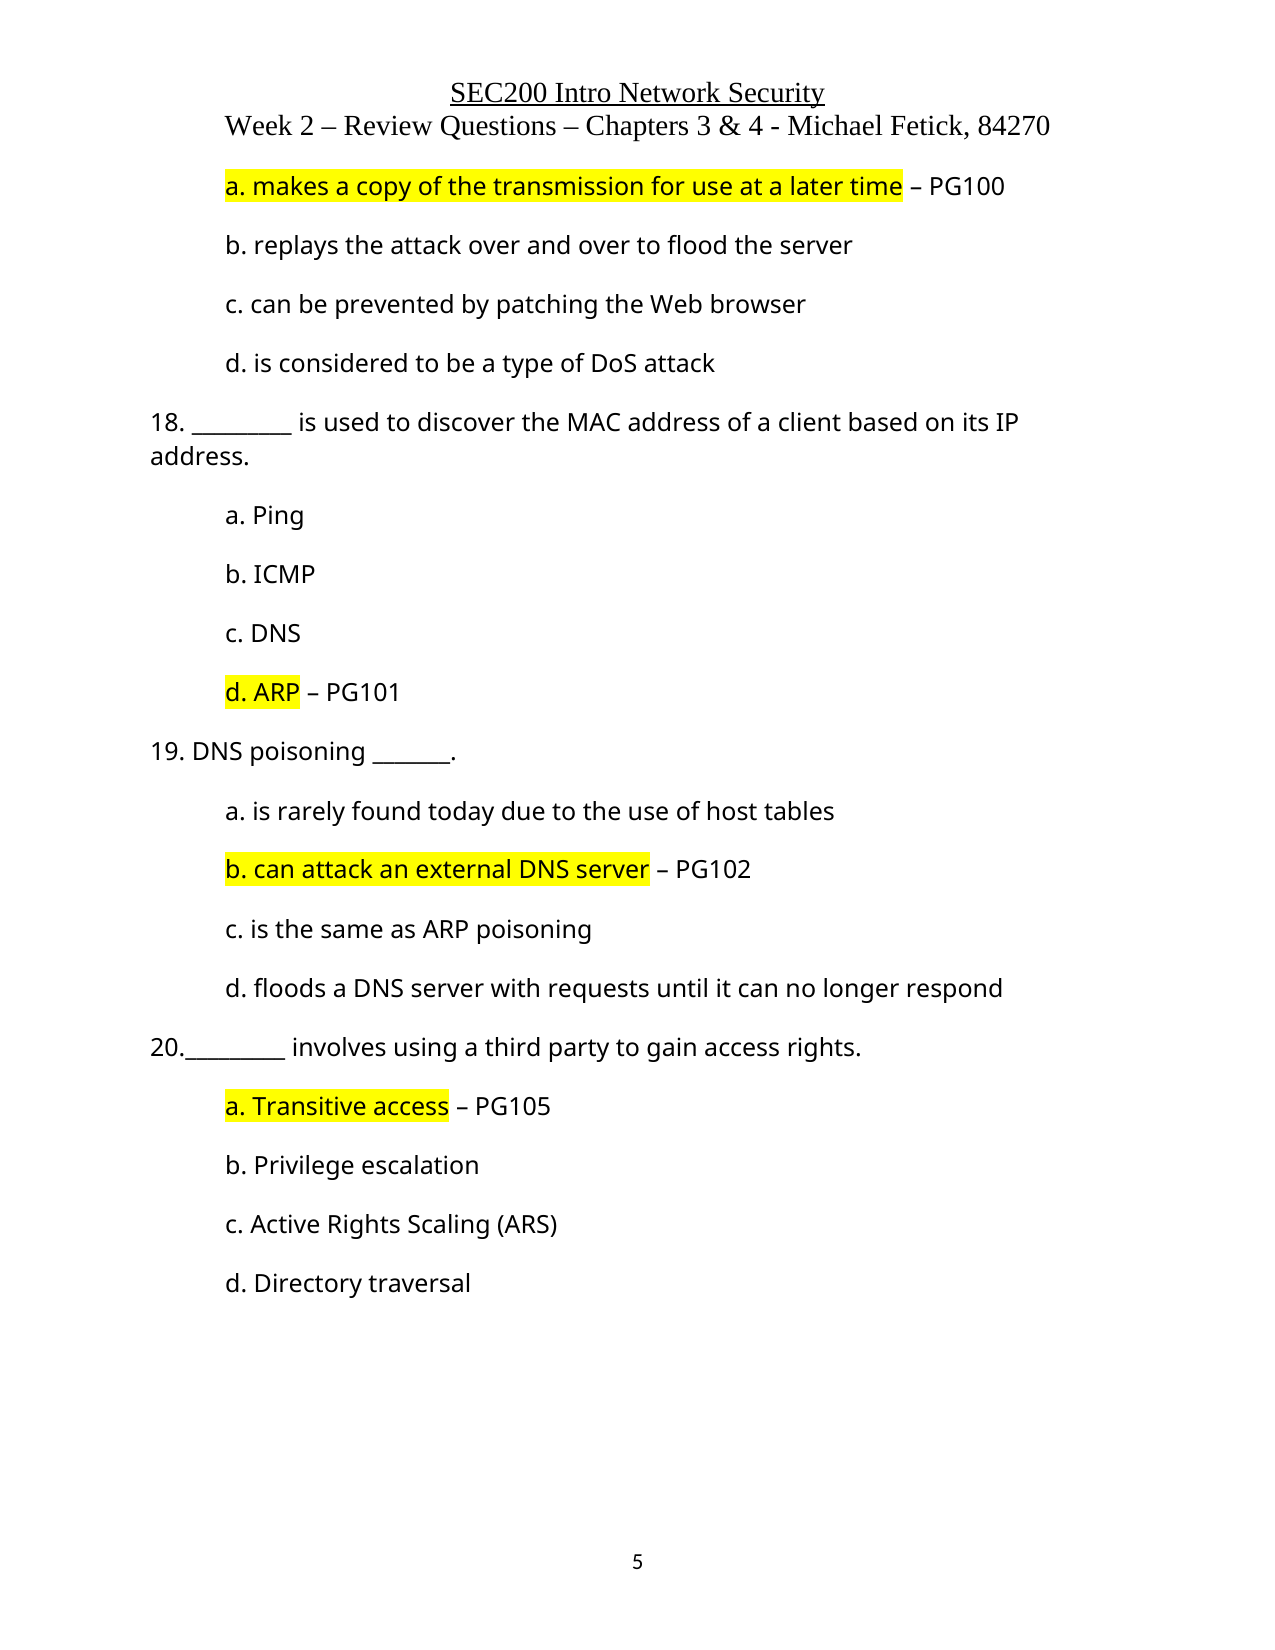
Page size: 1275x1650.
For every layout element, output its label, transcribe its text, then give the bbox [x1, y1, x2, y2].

text d. ARP – PG101 [300, 675, 1125, 709]
text a. is rarely found today due to the use of host tables [225, 793, 1125, 827]
text c. DNS [225, 616, 1125, 650]
text c. can be prevented by patching the Web browser [225, 287, 1125, 321]
text c. Active Rights Scaling (ARS) [225, 1207, 1125, 1241]
text 19. DNS poisoning _______. [150, 734, 1125, 768]
text a. Transitive access – PG105 [225, 1088, 1125, 1122]
text 20._________ involves using a third party to gain access rights. [150, 1029, 1125, 1063]
text a. makes a copy of the transmission for use at a later time – PG100 [225, 168, 1125, 202]
text a. Ping [225, 498, 1125, 532]
text b. Privilege escalation [225, 1147, 1125, 1182]
text d. Directory traversal [225, 1266, 1125, 1300]
text d. floods a DNS server with requests until it can no longer respond [225, 970, 1125, 1004]
text b. ICMP [225, 557, 1125, 591]
text b. can attack an external DNS server – PG102 [650, 852, 1125, 886]
text b. replays the attack over and over to flood the server [225, 227, 1125, 262]
text c. is the same as ARP poisoning [225, 911, 1125, 945]
text 18. _________ is used to discover the MAC address of a client based on its IP address. [150, 405, 1125, 473]
text d. is considered to be a type of DoS attack [225, 346, 1125, 380]
